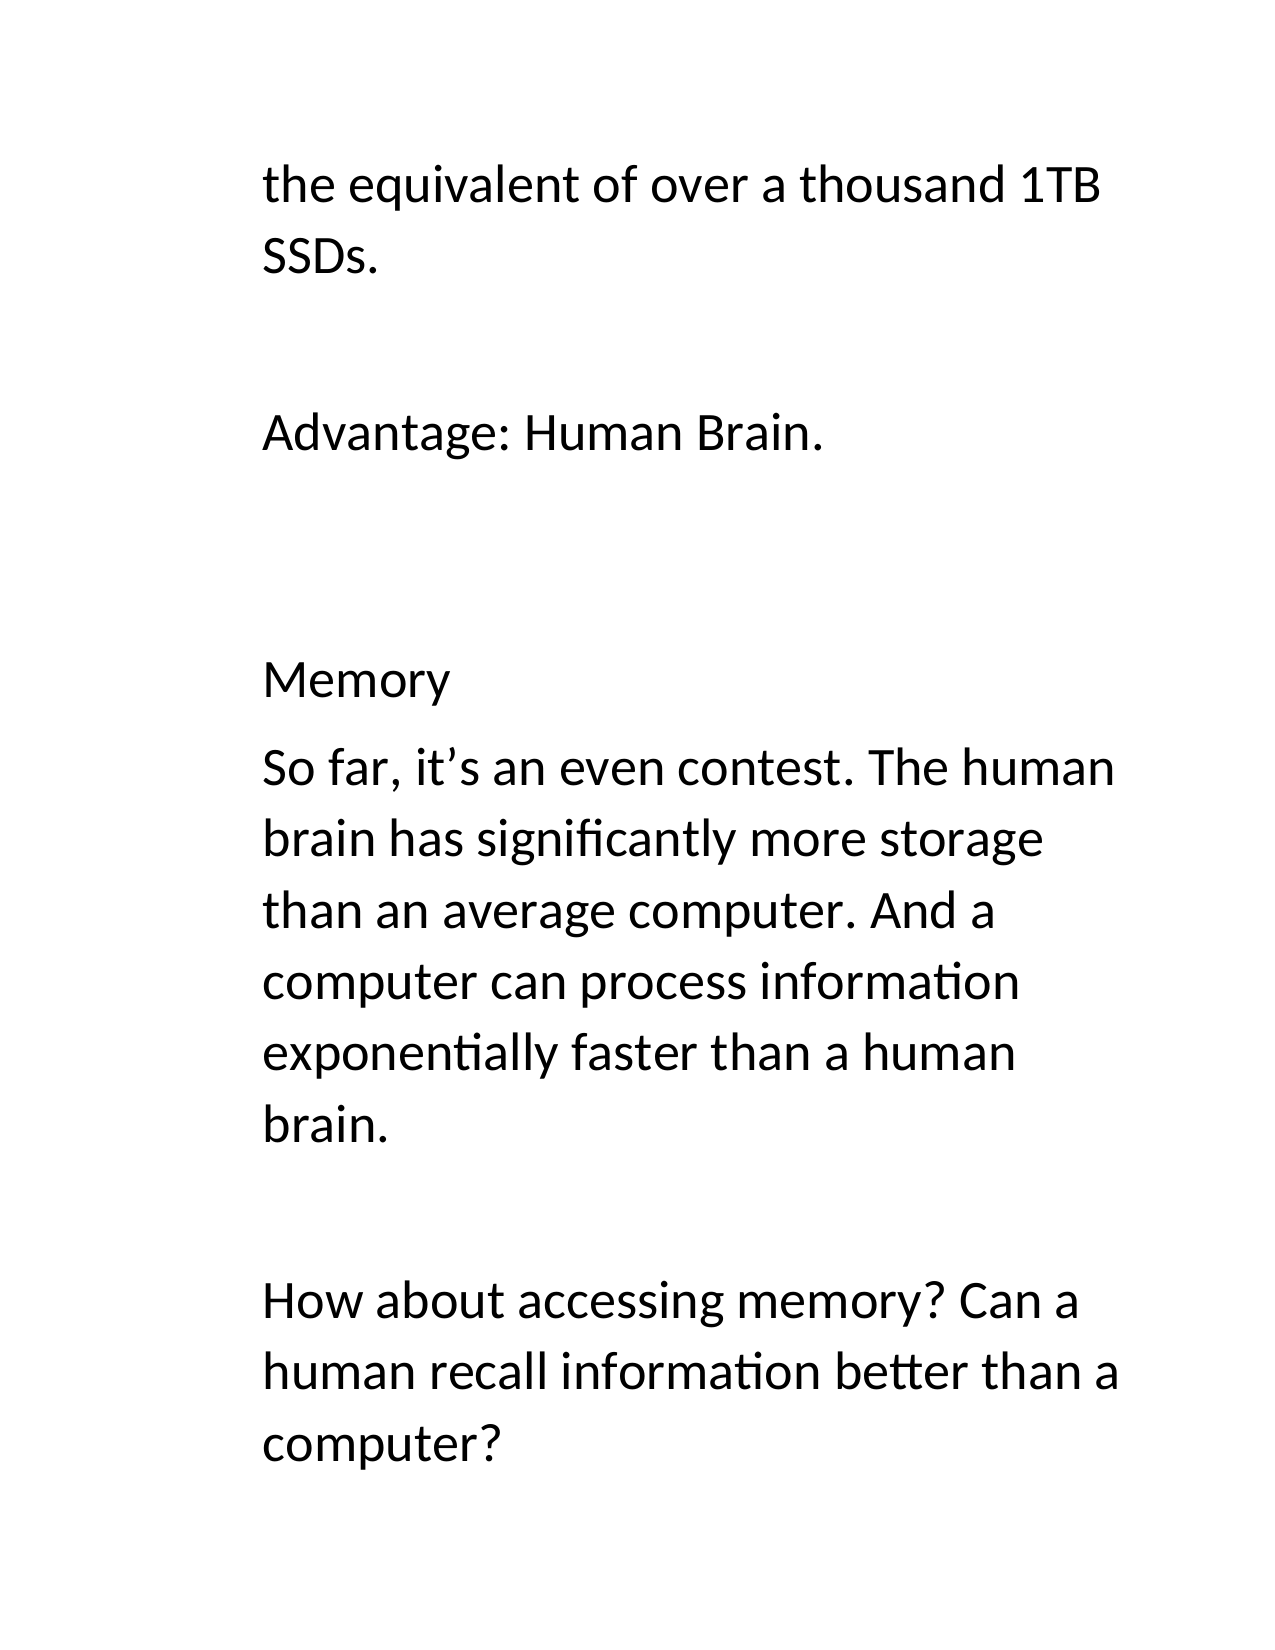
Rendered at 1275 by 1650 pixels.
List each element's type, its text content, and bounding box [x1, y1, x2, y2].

text Memory [262, 645, 1125, 711]
text So far, it’s an even contest. The human brain has significantly more storage than an average computer. And a computer can process information exponentially faster than a human brain. [262, 733, 1125, 1156]
text Advantage: Human Brain. [262, 397, 1125, 463]
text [262, 150, 1125, 287]
text How about accessing memory? Can a human recall information better than a computer? [262, 1266, 1125, 1474]
